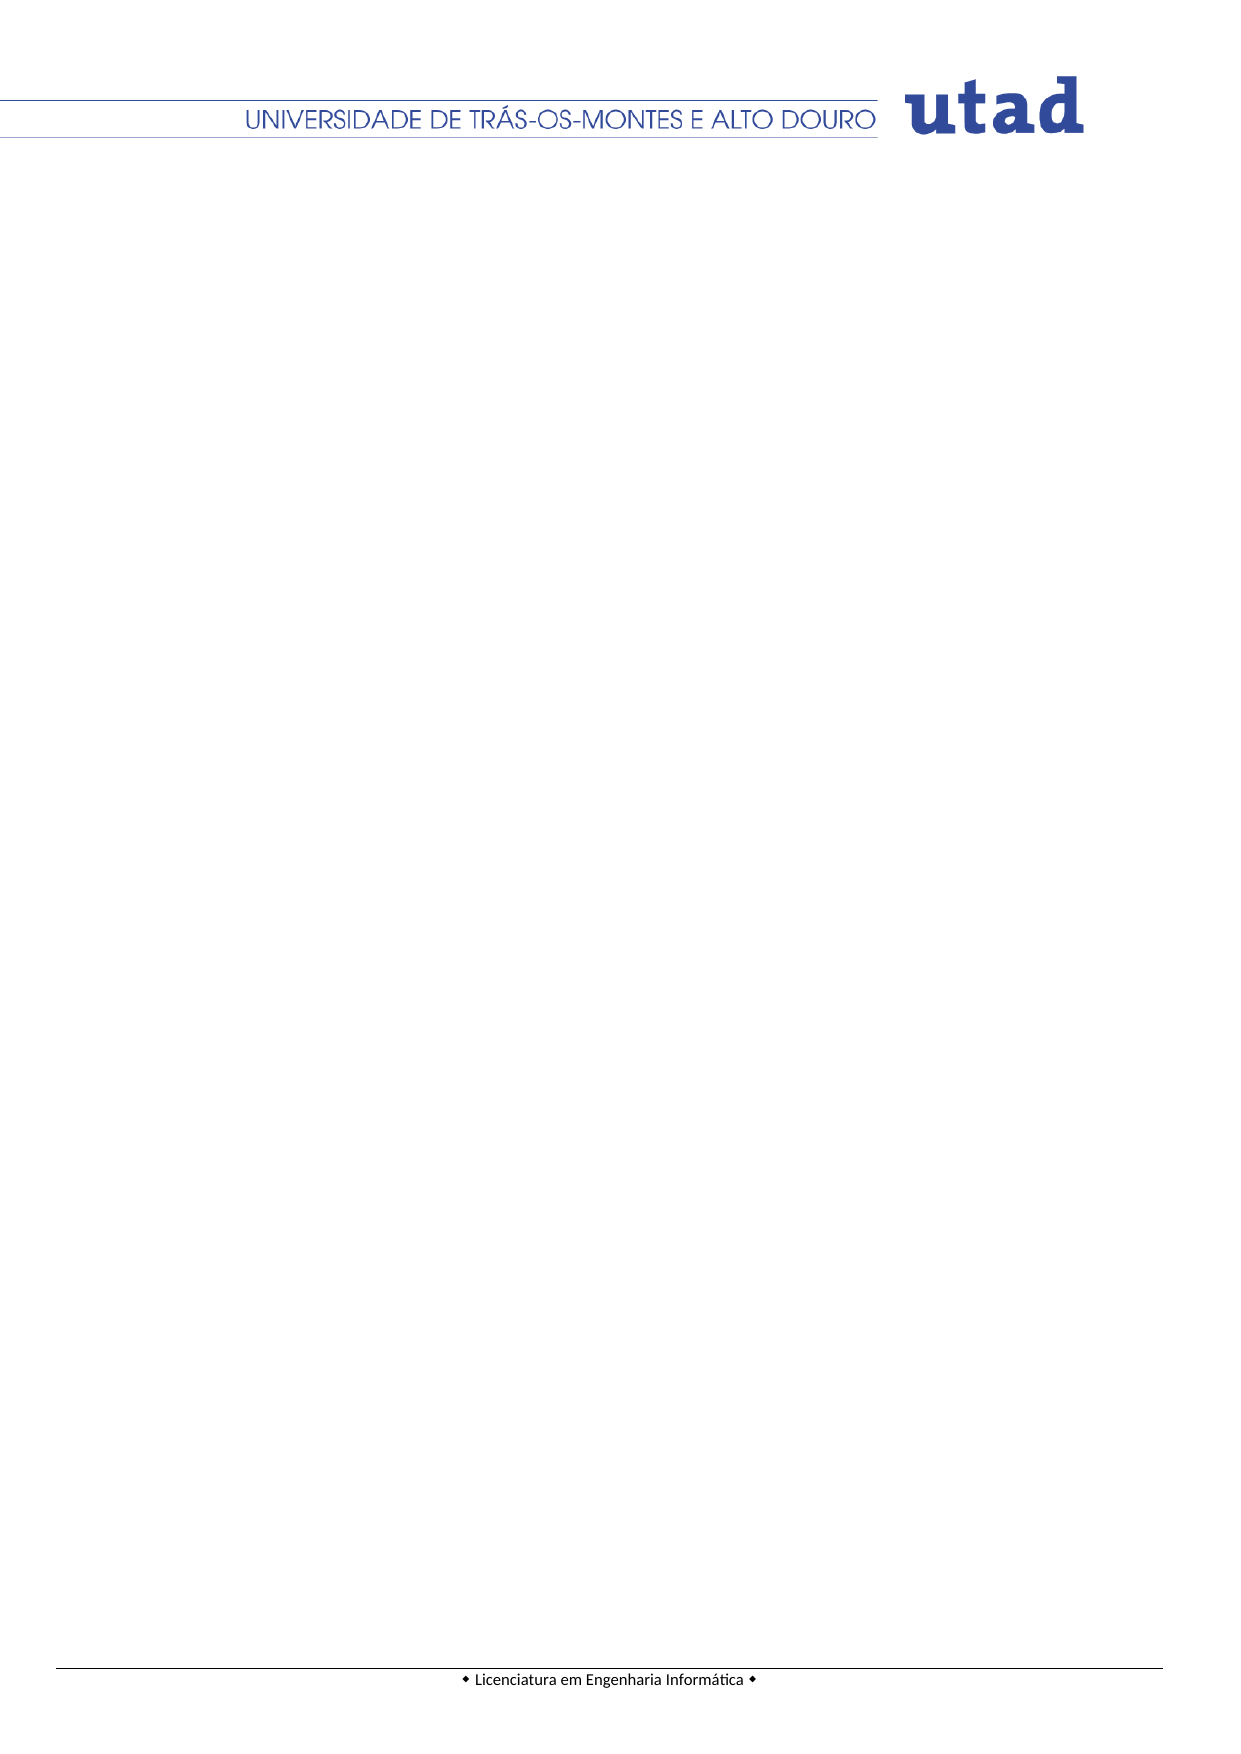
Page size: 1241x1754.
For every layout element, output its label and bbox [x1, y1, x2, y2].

picture [0, 19, 1236, 148]
